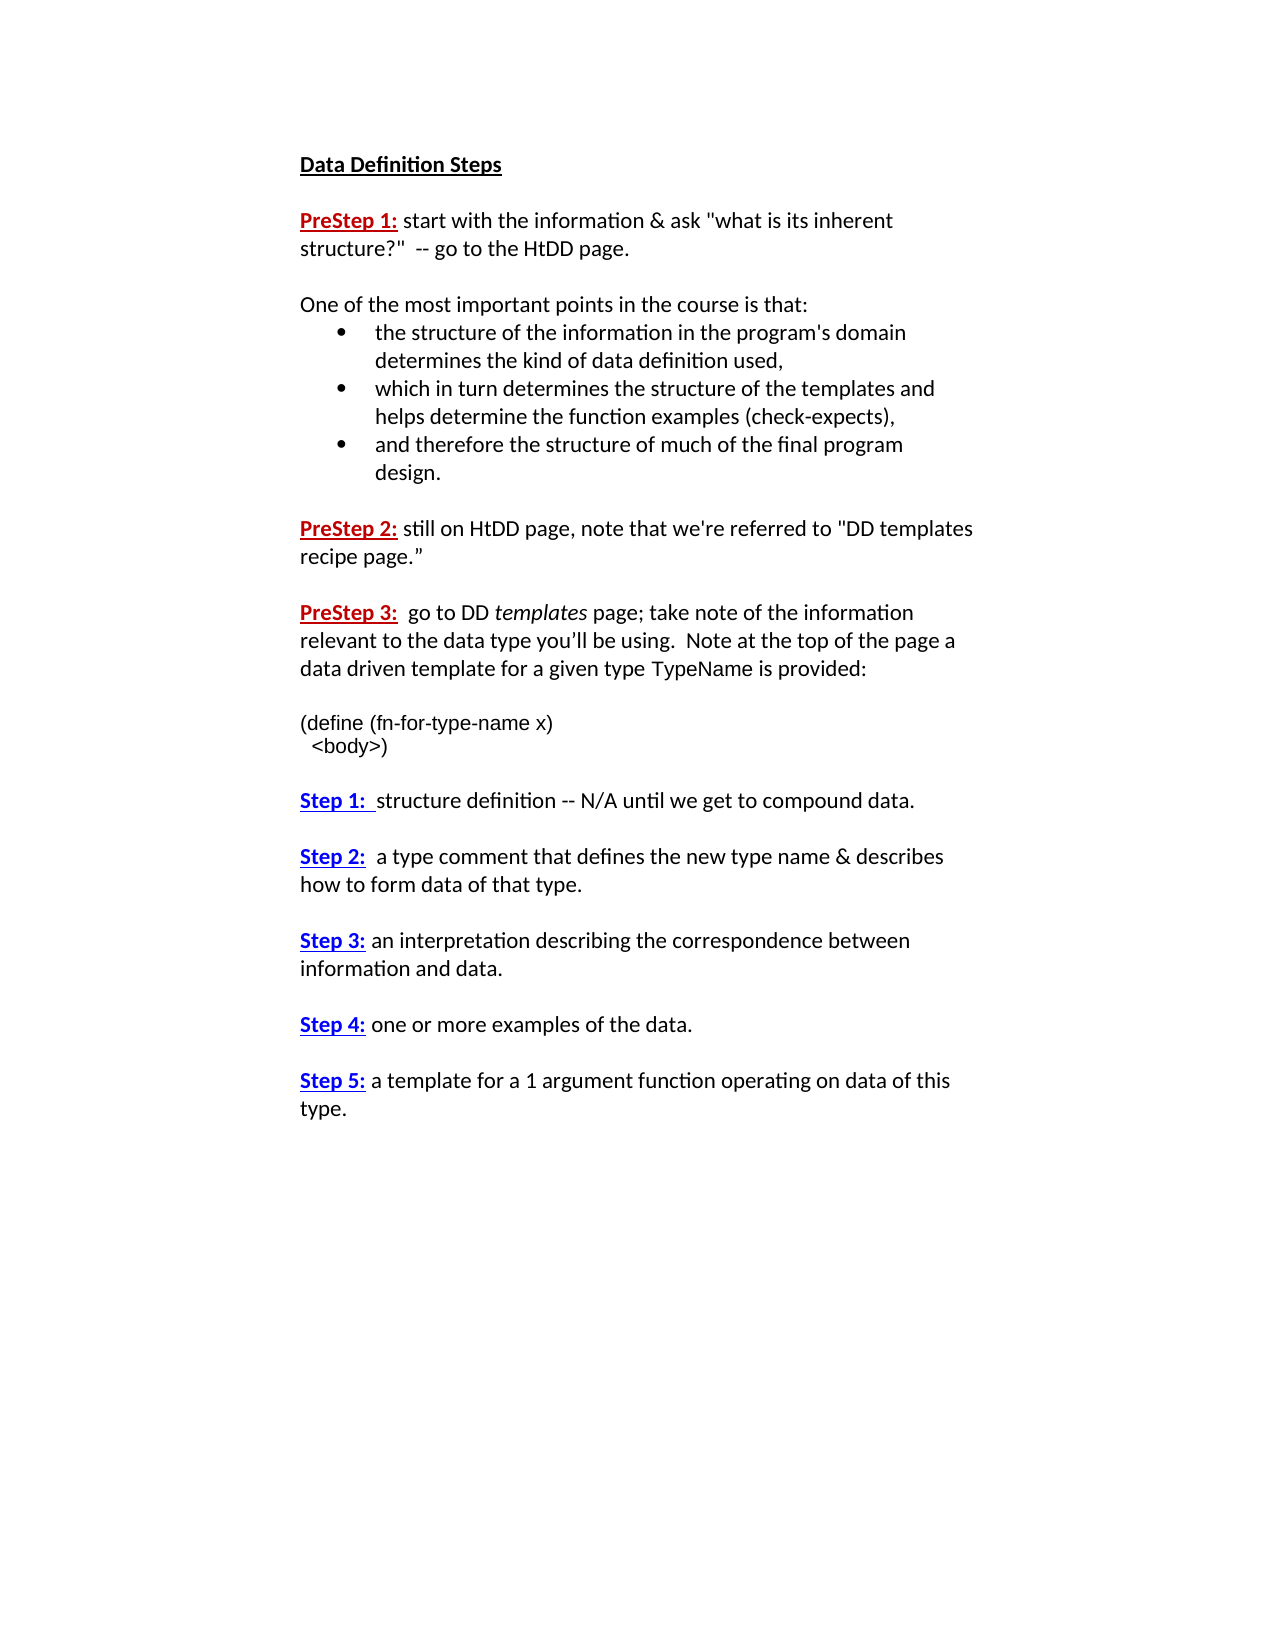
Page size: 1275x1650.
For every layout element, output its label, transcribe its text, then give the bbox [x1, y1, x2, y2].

text Data Definition Steps [300, 150, 975, 178]
text Step 5: a template for a 1 argument function operating on data of this type. [300, 1067, 975, 1123]
list the structure of the information in the program's domain determines the kind of data definition used, [337, 318, 975, 374]
text Step 1: structure definition -- N/A until we get to compound data. [300, 786, 975, 814]
text Step 3: an interpretation describing the correspondence between information and data. [300, 926, 975, 982]
text <body>) [300, 734, 975, 758]
text (define (fn-for-type-name x) [300, 710, 975, 734]
list which in turn determines the structure of the templates and helps determine the function examples (check-expects), [337, 374, 975, 430]
text PreStep 2: still on HtDD page, note that we're referred to "DD templates recipe page.” [300, 514, 975, 570]
text One of the most important points in the course is that: [300, 290, 975, 318]
text Step 4: one or more examples of the data. [300, 1011, 975, 1038]
text PreStep 3: go to DD templates page; take note of the information relevant to the data type you’ll be using. Note at the top of the page a data driven template for a given type TypeName is provided: [300, 598, 975, 682]
list and therefore the structure of much of the final program design. [337, 430, 975, 486]
text PreStep 1: start with the information & ask "what is its inherent structure?" -- go to the HtDD page. [300, 206, 975, 262]
text Step 2: a type comment that defines the new type name & describes how to form data of that type. [300, 842, 975, 898]
